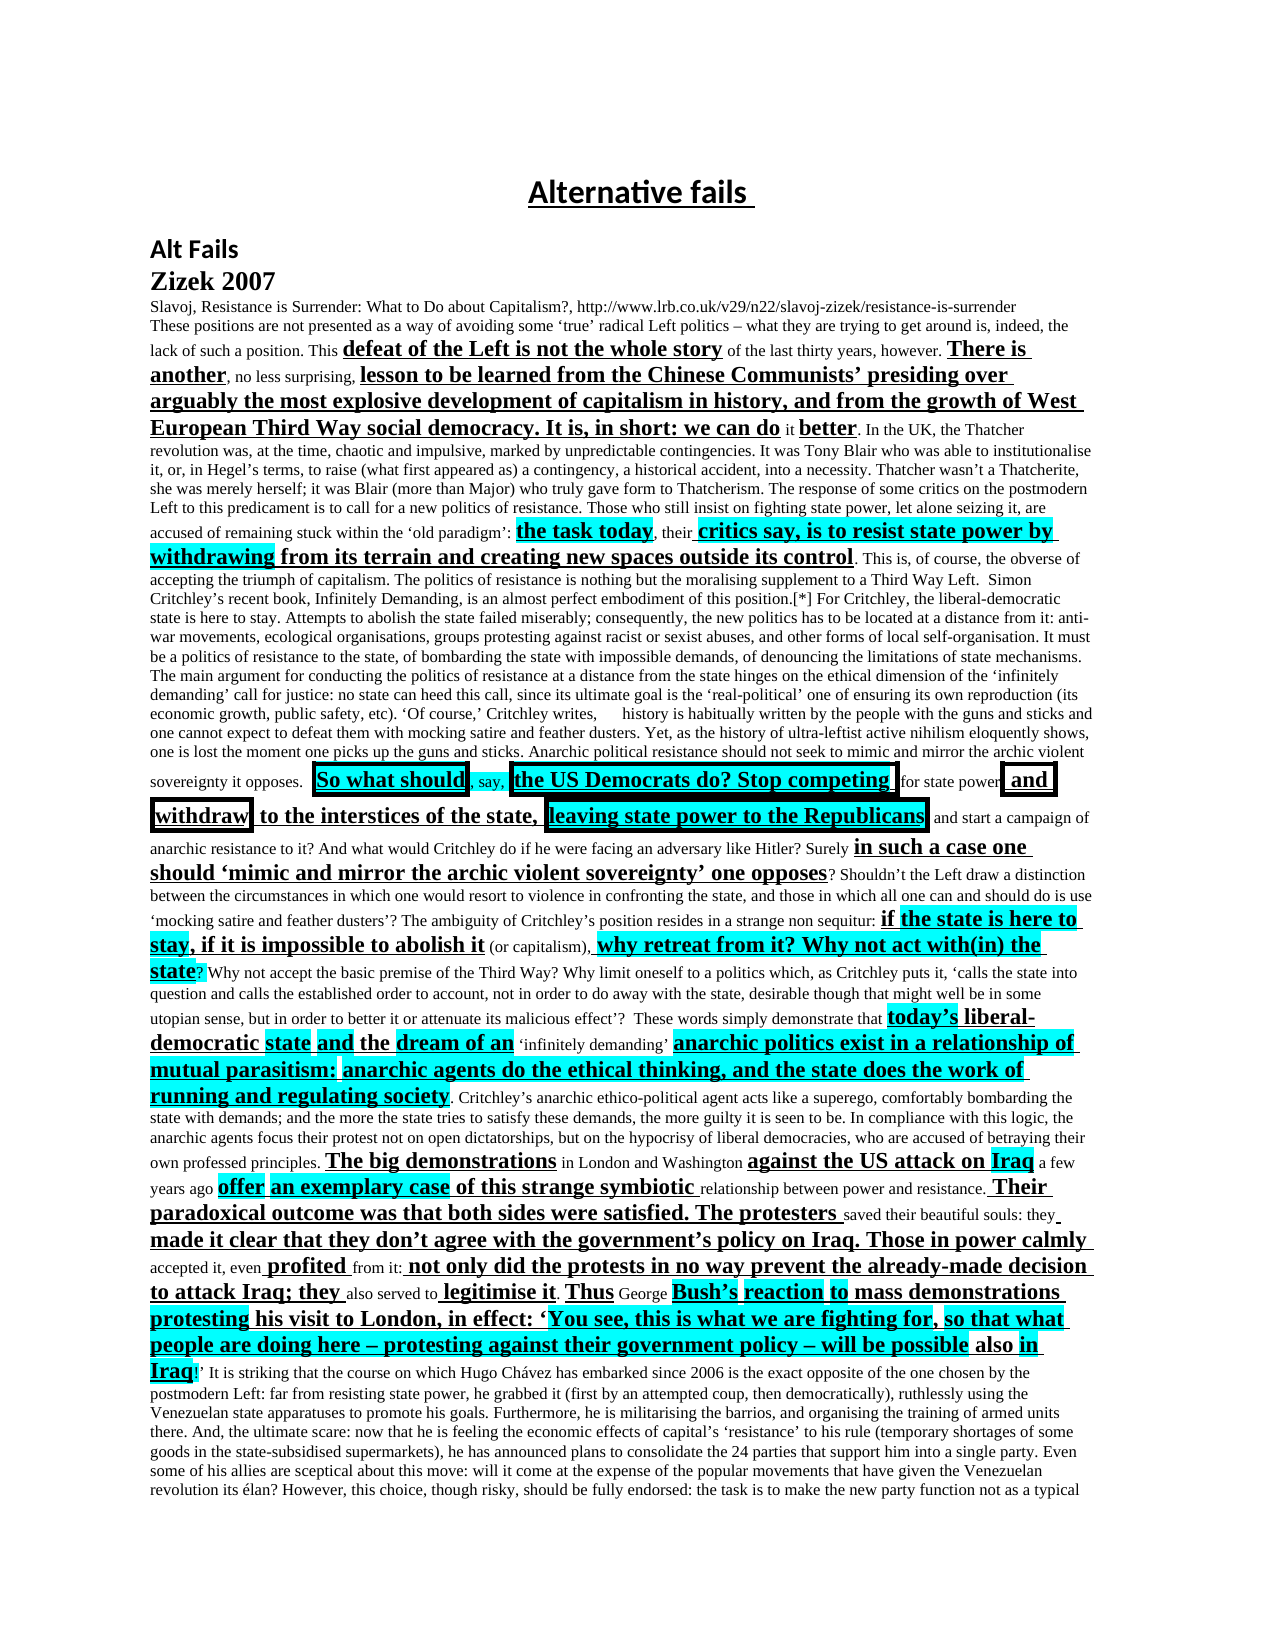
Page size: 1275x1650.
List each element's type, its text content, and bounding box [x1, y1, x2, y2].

text Slavoj, Resistance is Surrender: What to Do about Capitalism?, http://www.lrb.co.uk/v29/n22/slavoj-zizek/resistance-is-surrender [150, 297, 1125, 316]
text Zizek 2007 [150, 265, 1125, 297]
subtitle Alternative fails [150, 171, 1125, 212]
subtitle Alt Fails [150, 232, 1125, 265]
